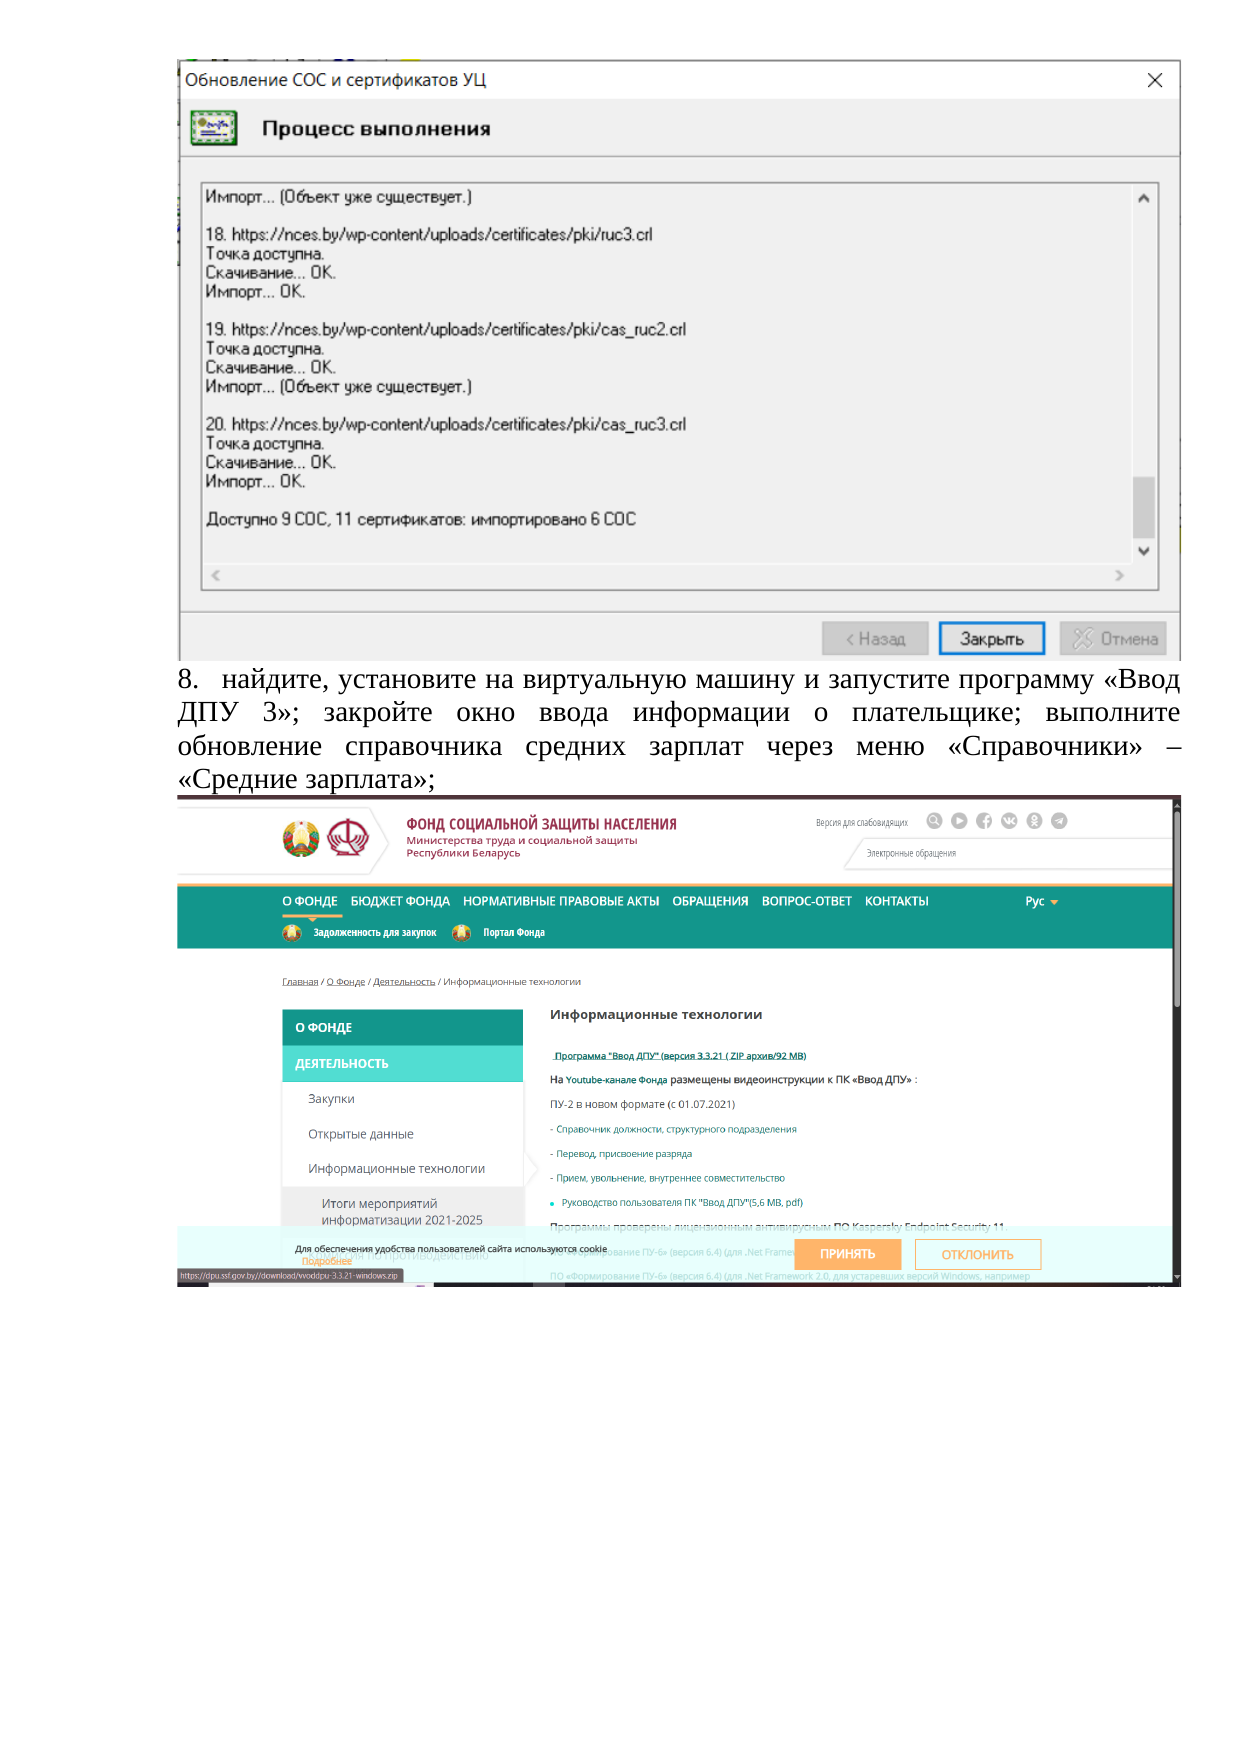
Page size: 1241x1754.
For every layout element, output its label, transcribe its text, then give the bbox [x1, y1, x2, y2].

picture [177, 59, 1182, 661]
picture [177, 795, 1182, 1287]
list найдите, установите на виртуальную машину и запустите программу «Ввод ДПУ 3»; закройте окно ввода информации о плательщике; выполните обновление справочника средних зарплат через меню «Справочники» – «Средние зарплата»; [177, 661, 1181, 795]
